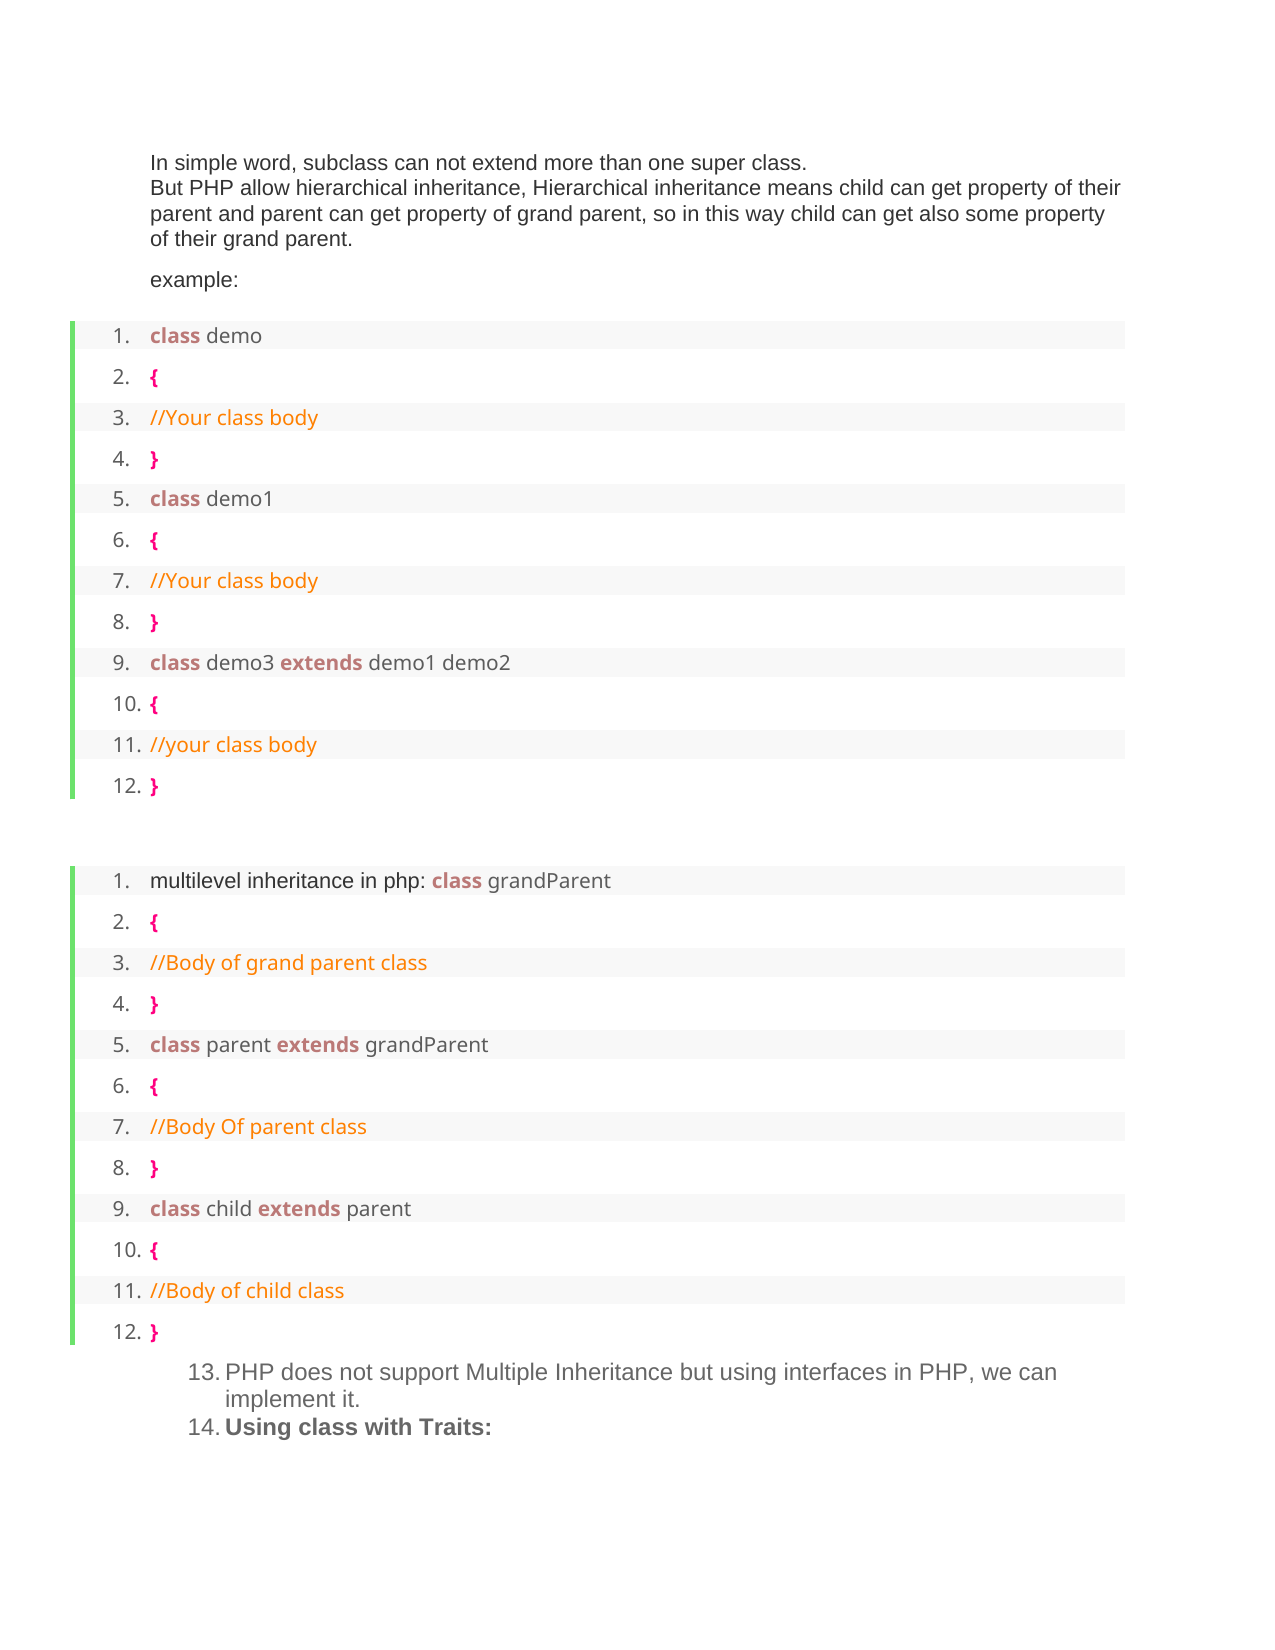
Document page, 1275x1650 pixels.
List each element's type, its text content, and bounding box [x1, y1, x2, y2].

list { [75, 1071, 1125, 1099]
list } [75, 607, 1125, 636]
list } [75, 989, 1125, 1018]
list { [75, 907, 1125, 936]
list //Your class body [75, 403, 1125, 431]
list class parent extends grandParent [75, 1030, 1125, 1059]
list class demo [75, 321, 1125, 349]
list } [75, 444, 1125, 472]
list class child extends parent [75, 1194, 1125, 1222]
list //your class body [75, 730, 1125, 759]
list PHP does not support Multiple Inheritance but using interfaces in PHP, we can implement it. [187, 1358, 1125, 1413]
list { [75, 526, 1125, 554]
text In simple word, subclass can not extend more than one super class. But PHP allow hierarchical inheritance, Hierarchical inheritance means child can get property of their parent and parent can get property of grand parent, so in this way child can get also some property of their grand parent. [150, 150, 1125, 251]
text example: [150, 266, 1125, 292]
list { [75, 1235, 1125, 1263]
list } [75, 1153, 1125, 1181]
list multilevel inheritance in php: class grandParent [75, 866, 1125, 895]
list //Body of grand parent class [75, 948, 1125, 977]
list class demo3 extends demo1 demo2 [75, 648, 1125, 677]
list } [75, 1317, 1125, 1345]
list //Body Of parent class [75, 1112, 1125, 1141]
list //Body of child class [75, 1276, 1125, 1304]
list { [75, 362, 1125, 390]
list { [75, 689, 1125, 718]
list Using class with Traits: [187, 1413, 1125, 1441]
list class demo1 [75, 484, 1125, 513]
list } [75, 771, 1125, 799]
list //Your class body [75, 566, 1125, 595]
